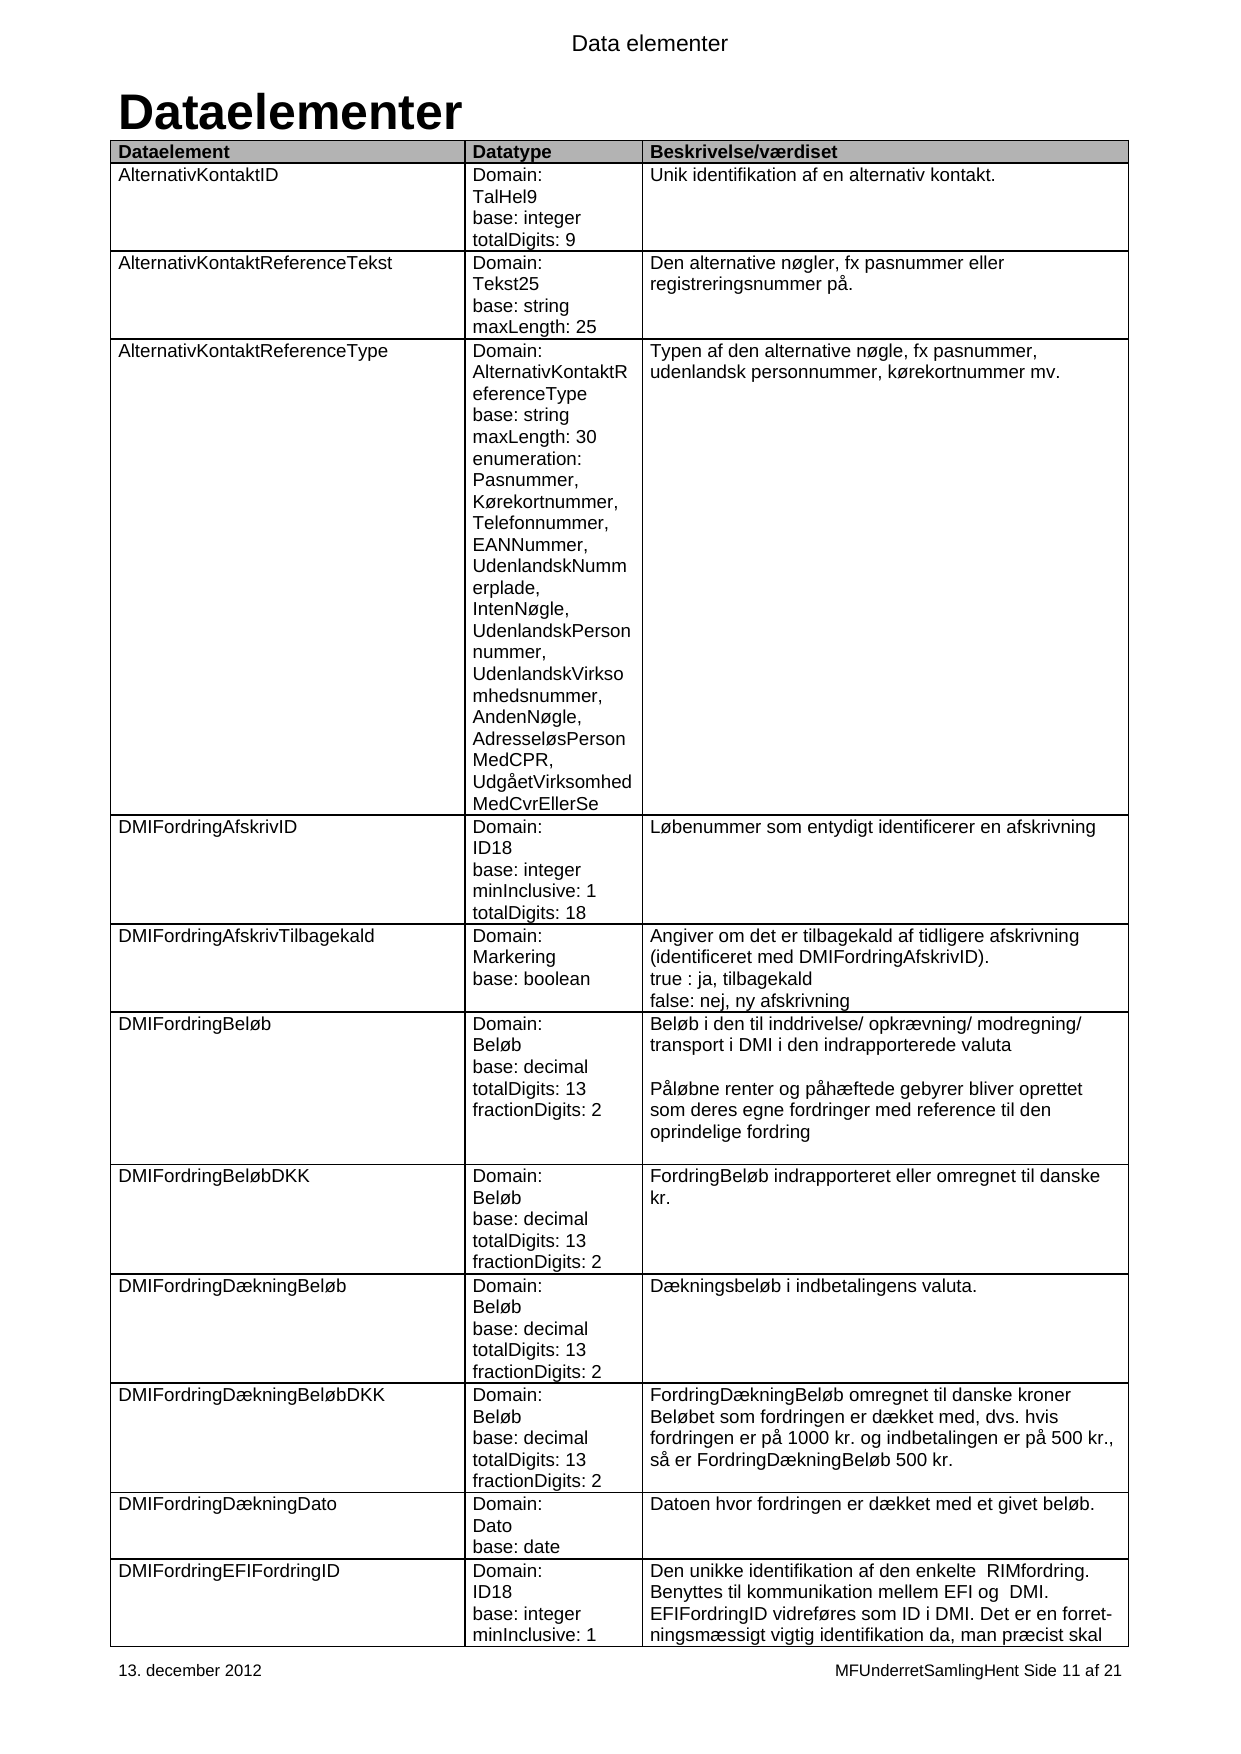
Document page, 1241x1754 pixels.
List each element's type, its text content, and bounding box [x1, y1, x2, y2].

table_cell DMIFordringBeløbDKK [111, 1165, 464, 1273]
table_cell Beløb i den til inddrivelse/ opkrævning/ modregning/ transport i DMI i den indrapporterede valuta Påløbne renter og påhæftede gebyrer bliver oprettet som deres egne fordringer med reference til den oprindelige fordring [643, 1013, 1128, 1163]
table_cell DMIFordringDækningDato [111, 1493, 464, 1558]
table_cell Domain: TalHel9 base: integer totalDigits: 9 [466, 164, 642, 250]
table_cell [111, 1560, 464, 1646]
table_cell AlternativKontaktReferenceTekst [111, 252, 464, 338]
table_cell FordringBeløb indrapporteret eller omregnet til danske kr. [643, 1165, 1128, 1273]
table_cell Angiver om det er tilbagekald af tidligere afskrivning (identificeret med DMIFordringAfskrivID). true : ja, tilbagekald false: nej, ny afskrivning [643, 925, 1128, 1011]
text Dataelementer [118, 82, 1181, 140]
table_cell Domain: Beløb base: decimal totalDigits: 13 fractionDigits: 2 [466, 1165, 642, 1273]
table_cell Domain: Dato base: date [466, 1493, 642, 1558]
table_cell DMIFordringAfskrivID [111, 816, 464, 923]
table_cell Domain: Beløb base: decimal totalDigits: 13 fractionDigits: 2 [466, 1275, 642, 1382]
table_cell AlternativKontaktID [111, 164, 464, 250]
table_cell DMIFordringDækningBeløbDKK [111, 1384, 464, 1492]
table_header Dataelement [111, 141, 464, 162]
table_cell Domain: Tekst25 base: string maxLength: 25 [466, 252, 642, 338]
table_cell Domain: Beløb base: decimal totalDigits: 13 fractionDigits: 2 [466, 1384, 642, 1492]
table_cell Domain: Markering base: boolean [466, 925, 642, 1011]
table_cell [643, 1560, 1128, 1646]
table_cell Unik identifikation af en alternativ kontakt. [643, 164, 1128, 250]
table_cell Den alternative nøgler, fx pasnummer eller registreringsnummer på. [643, 252, 1128, 338]
table_cell Løbenummer som entydigt identificerer en afskrivning [643, 816, 1128, 923]
table_header Beskrivelse/værdiset [643, 141, 1128, 162]
table_cell FordringDækningBeløb omregnet til danske kroner Beløbet som fordringen er dækket med, dvs. hvis fordringen er på 1000 kr. og indbetalingen er på 500 kr., så er FordringDækningBeløb 500 kr. [643, 1384, 1128, 1492]
table_cell DMIFordringDækningBeløb [111, 1275, 464, 1382]
table_cell Typen af den alternative nøgle, fx pasnummer, udenlandsk personnummer, kørekortnummer mv. [643, 340, 1128, 814]
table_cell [466, 1560, 642, 1646]
table_cell AlternativKontaktReferenceType [111, 340, 464, 814]
table_header Datatype [466, 141, 642, 162]
table_cell Domain: AlternativKontaktReferenceType base: string maxLength: 30 enumeration: Pasnummer, Kørekortnummer, Telefonnummer, EANNummer, UdenlandskNummerplade, IntenNøgle, UdenlandskPersonnummer, UdenlandskVirksomhedsnummer, AndenNøgle, AdresseløsPersonMedCPR, UdgåetVirksomhedMedCvrEllerSe [466, 340, 642, 814]
table_cell Datoen hvor fordringen er dækket med et givet beløb. [643, 1493, 1128, 1558]
table_cell DMIFordringAfskrivTilbagekald [111, 925, 464, 1011]
table_cell DMIFordringBeløb [111, 1013, 464, 1163]
table_cell Domain: Beløb base: decimal totalDigits: 13 fractionDigits: 2 [466, 1013, 642, 1163]
table_cell Dækningsbeløb i indbetalingens valuta. [643, 1275, 1128, 1382]
table_cell Domain: ID18 base: integer minInclusive: 1 totalDigits: 18 [466, 816, 642, 923]
